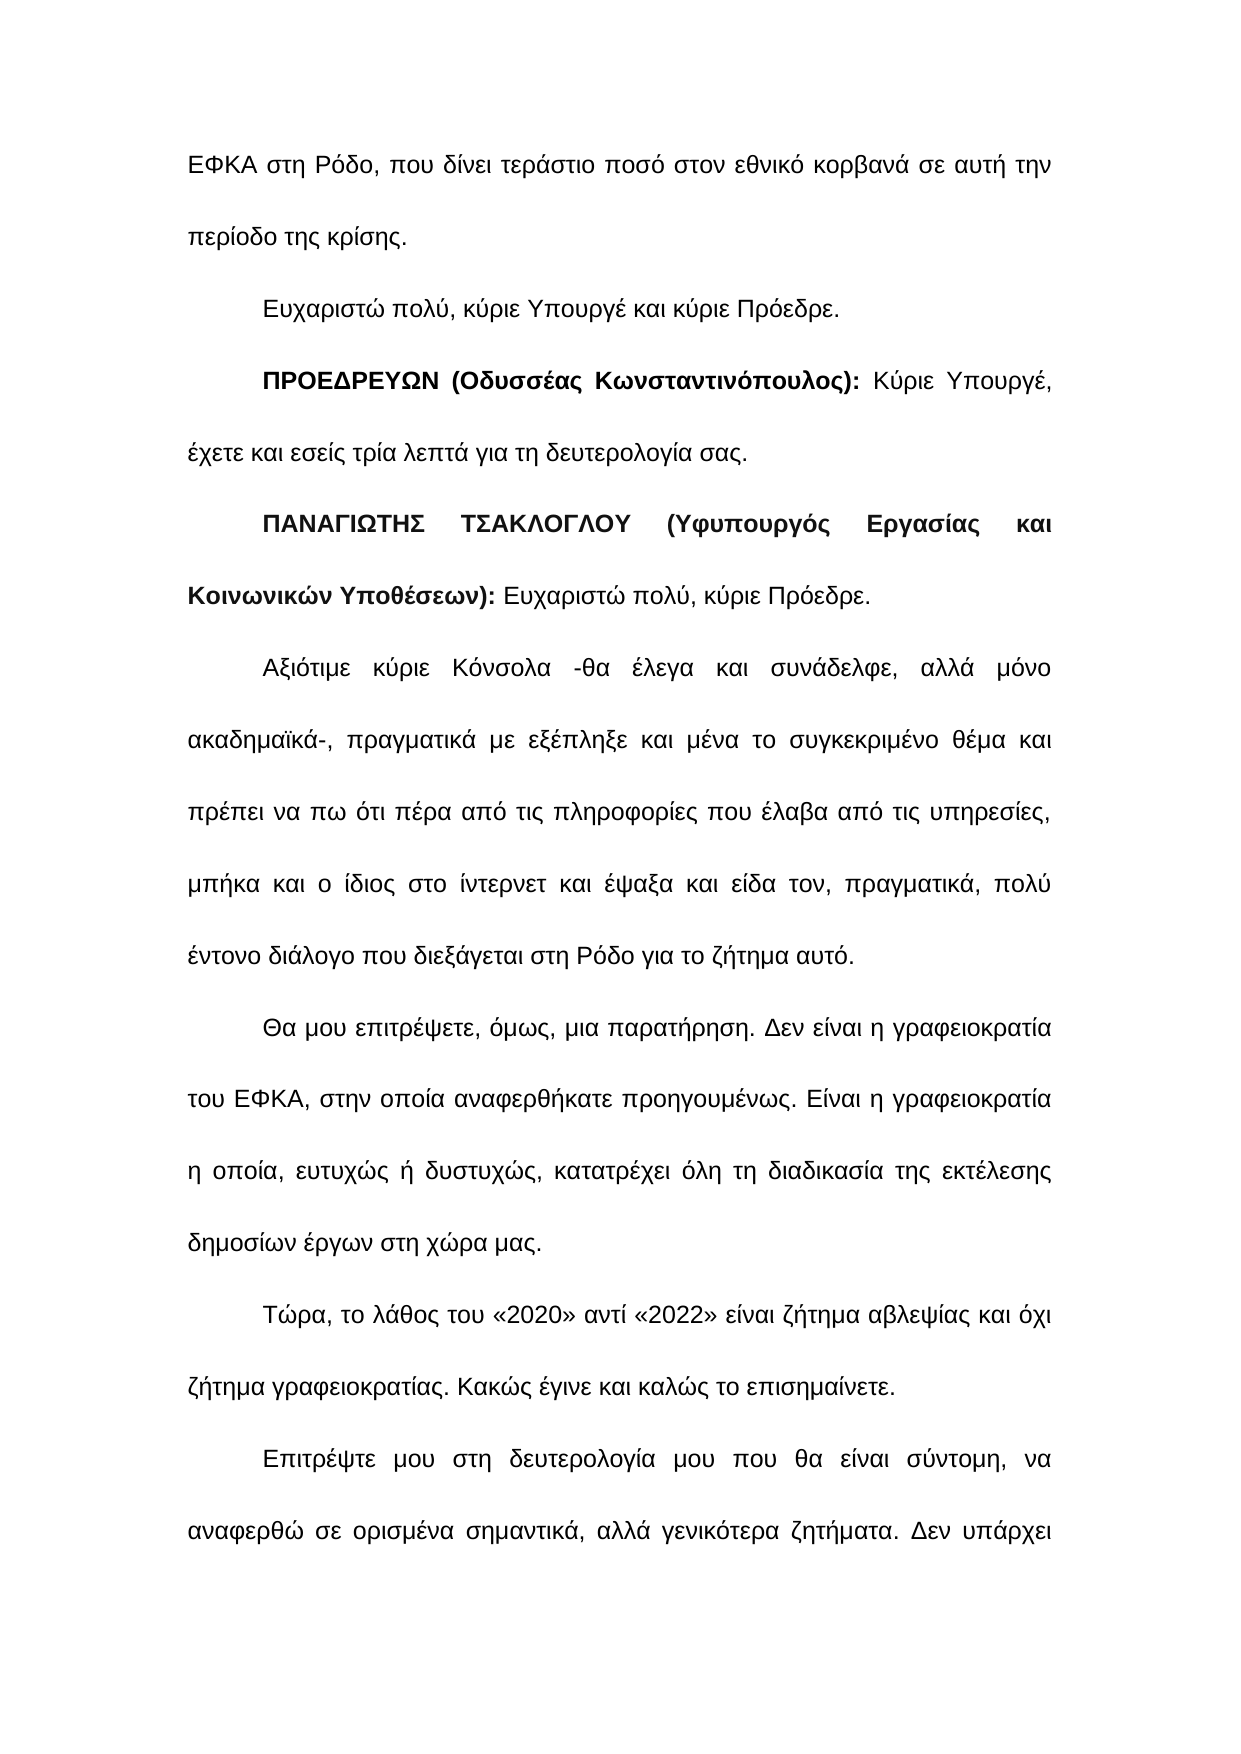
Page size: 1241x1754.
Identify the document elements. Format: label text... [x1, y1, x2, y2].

text Ευχαριστώ πολύ, κύριε Υπουργέ και κύριε Πρόεδρε. [187, 294, 1053, 322]
text Τώρα, το λάθος του «2020» αντί «2022» είναι ζήτημα αβλεψίας και όχι ζήτημα γραφειοκρατίας. Κακώς έγινε και καλώς το επισημαίνετε. [187, 1300, 1053, 1401]
text ΠΑΝΑΓΙΩΤΗΣ ΤΣΑΚΛΟΓΛΟΥ (Υφυπουργός Εργασίας και Κοινωνικών Υποθέσεων): Ευχαριστώ πολύ, κύριε Πρόεδρε. [187, 509, 1053, 610]
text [187, 1444, 1053, 1544]
text Αξιότιμε κύριε Κόνσολα -θα έλεγα και συνάδελφε, αλλά μόνο ακαδημαϊκά-, πραγματικά με εξέπληξε και μένα το συγκεκριμένο θέμα και πρέπει να πω ότι πέρα από τις πληροφορίες που έλαβα από τις υπηρεσίες, μπήκα και ο ίδιος στο ίντερνετ και έψαξα και είδα τον, πραγματικά, πολύ έντονο διάλογο που διεξάγεται στη Ρόδο για το ζήτημα αυτό. [187, 653, 1053, 969]
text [187, 150, 1053, 251]
text Θα μου επιτρέψετε, όμως, μια παρατήρηση. Δεν είναι η γραφειοκρατία του ΕΦΚΑ, στην οποία αναφερθήκατε προηγουμένως. Είναι η γραφειοκρατία η οποία, ευτυχώς ή δυστυχώς, κατατρέχει όλη τη διαδικασία της εκτέλεσης δημοσίων έργων στη χώρα μας. [187, 1012, 1053, 1257]
text ΠΡΟΕΔΡΕΥΩΝ (Οδυσσέας Κωνσταντινόπουλος): Κύριε Υπουργέ, έχετε και εσείς τρία λεπτά για τη δευτερολογία σας. [187, 366, 1053, 466]
